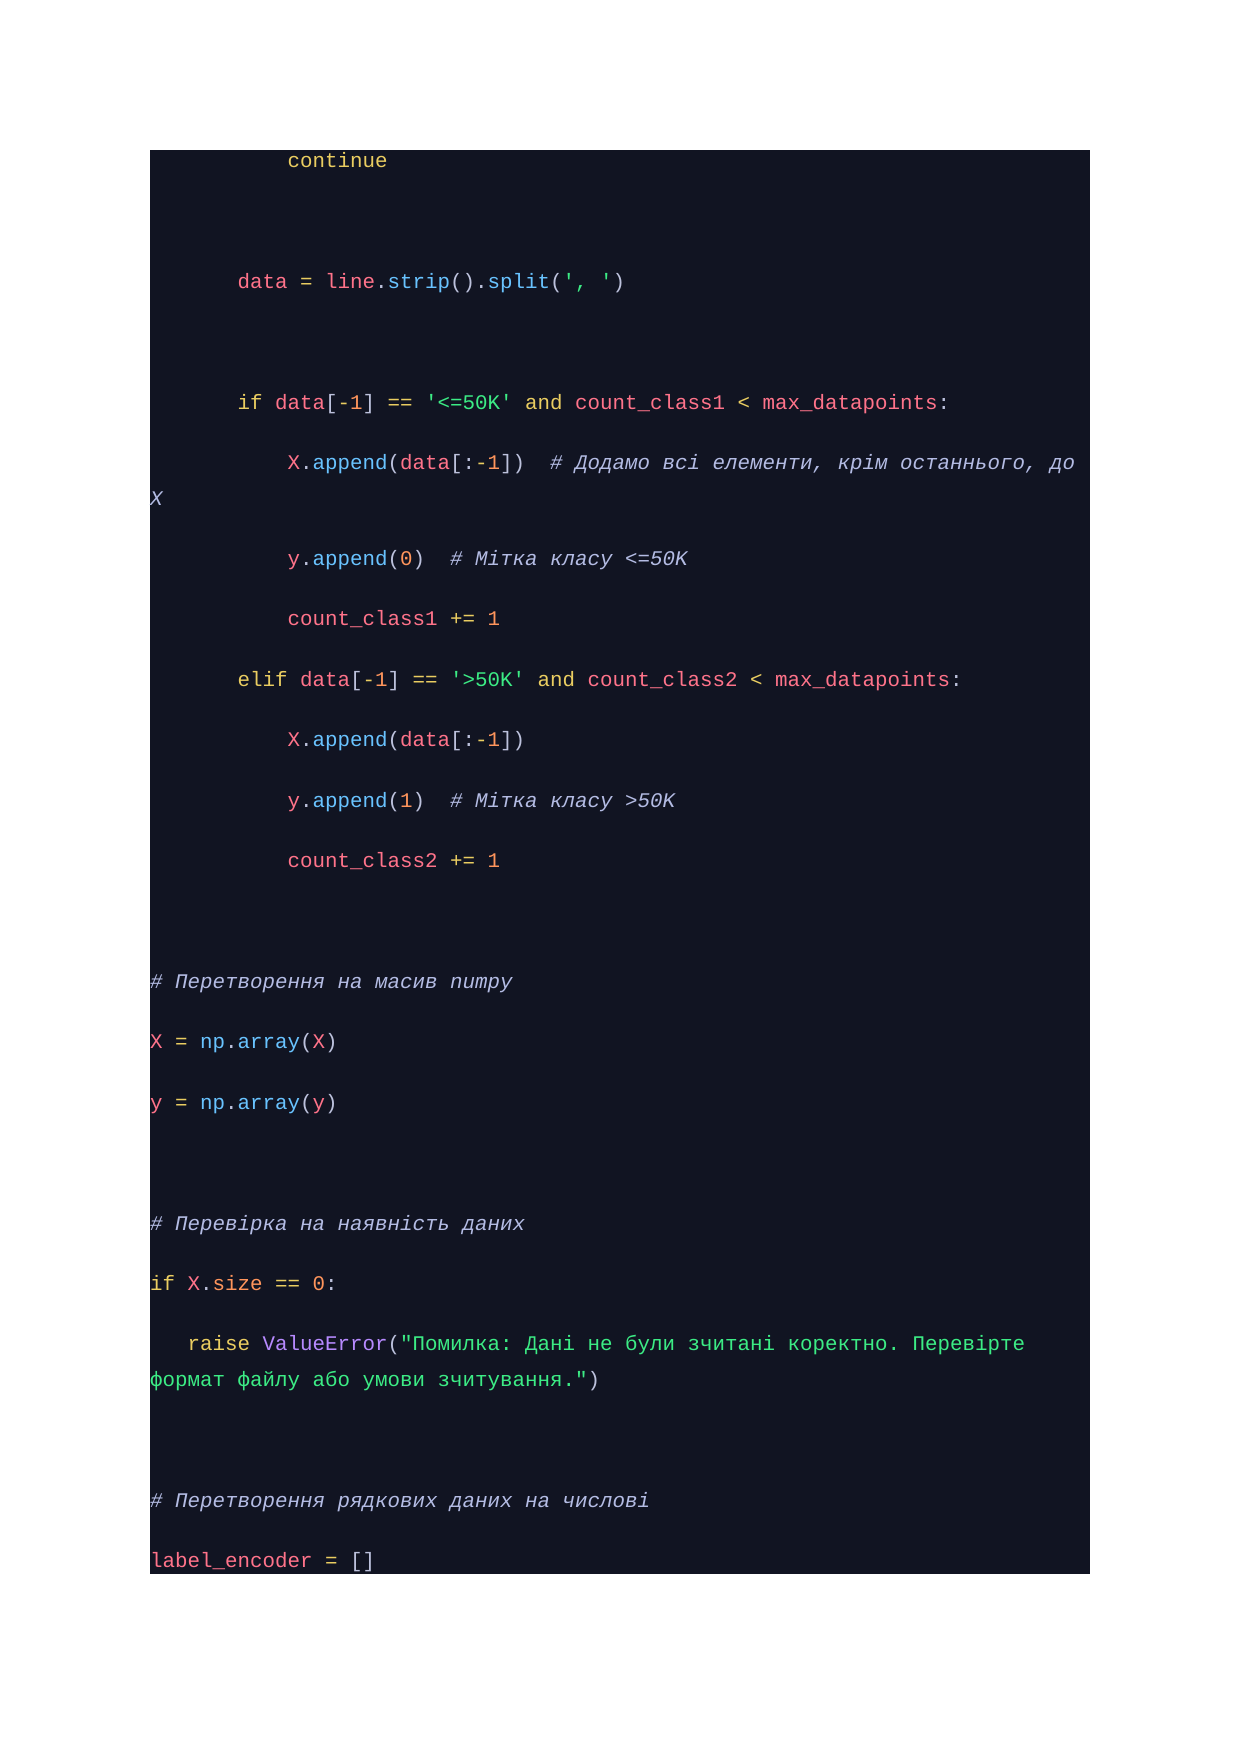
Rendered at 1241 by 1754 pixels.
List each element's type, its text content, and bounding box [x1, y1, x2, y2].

text y.append(0) # Мітка класу <=50K [150, 548, 1090, 572]
text continue [150, 150, 1090, 174]
text X = np.array(X) [150, 1031, 1090, 1055]
text y = np.array(y) [150, 1092, 1090, 1115]
text label_encoder = [] [150, 1550, 1090, 1574]
text y.append(1) # Мітка класу >50K [150, 789, 1090, 813]
text X.append(data[:-1]) # Додамо всі елементи, крім останнього, до X [150, 452, 1090, 511]
text # Перетворення рядкових даних на числові [150, 1489, 1090, 1513]
text if data[-1] == '<=50K' and count_class1 < max_datapoints: [150, 392, 1090, 415]
text X.append(data[:-1]) [150, 729, 1090, 753]
text raise ValueError("Помилка: Дані не були зчитані коректно. Перевірте формат файлу або умови зчитування.") [150, 1333, 1090, 1392]
text # Перевірка на наявність даних [150, 1212, 1090, 1236]
text data = line.strip().split(', ') [150, 271, 1090, 294]
text # Перетворення на масив numpy [150, 971, 1090, 994]
text if X.size == 0: [150, 1273, 1090, 1297]
text elif data[-1] == '>50K' and count_class2 < max_datapoints: [150, 669, 1090, 692]
text count_class2 += 1 [150, 850, 1090, 874]
text count_class1 += 1 [150, 608, 1090, 632]
